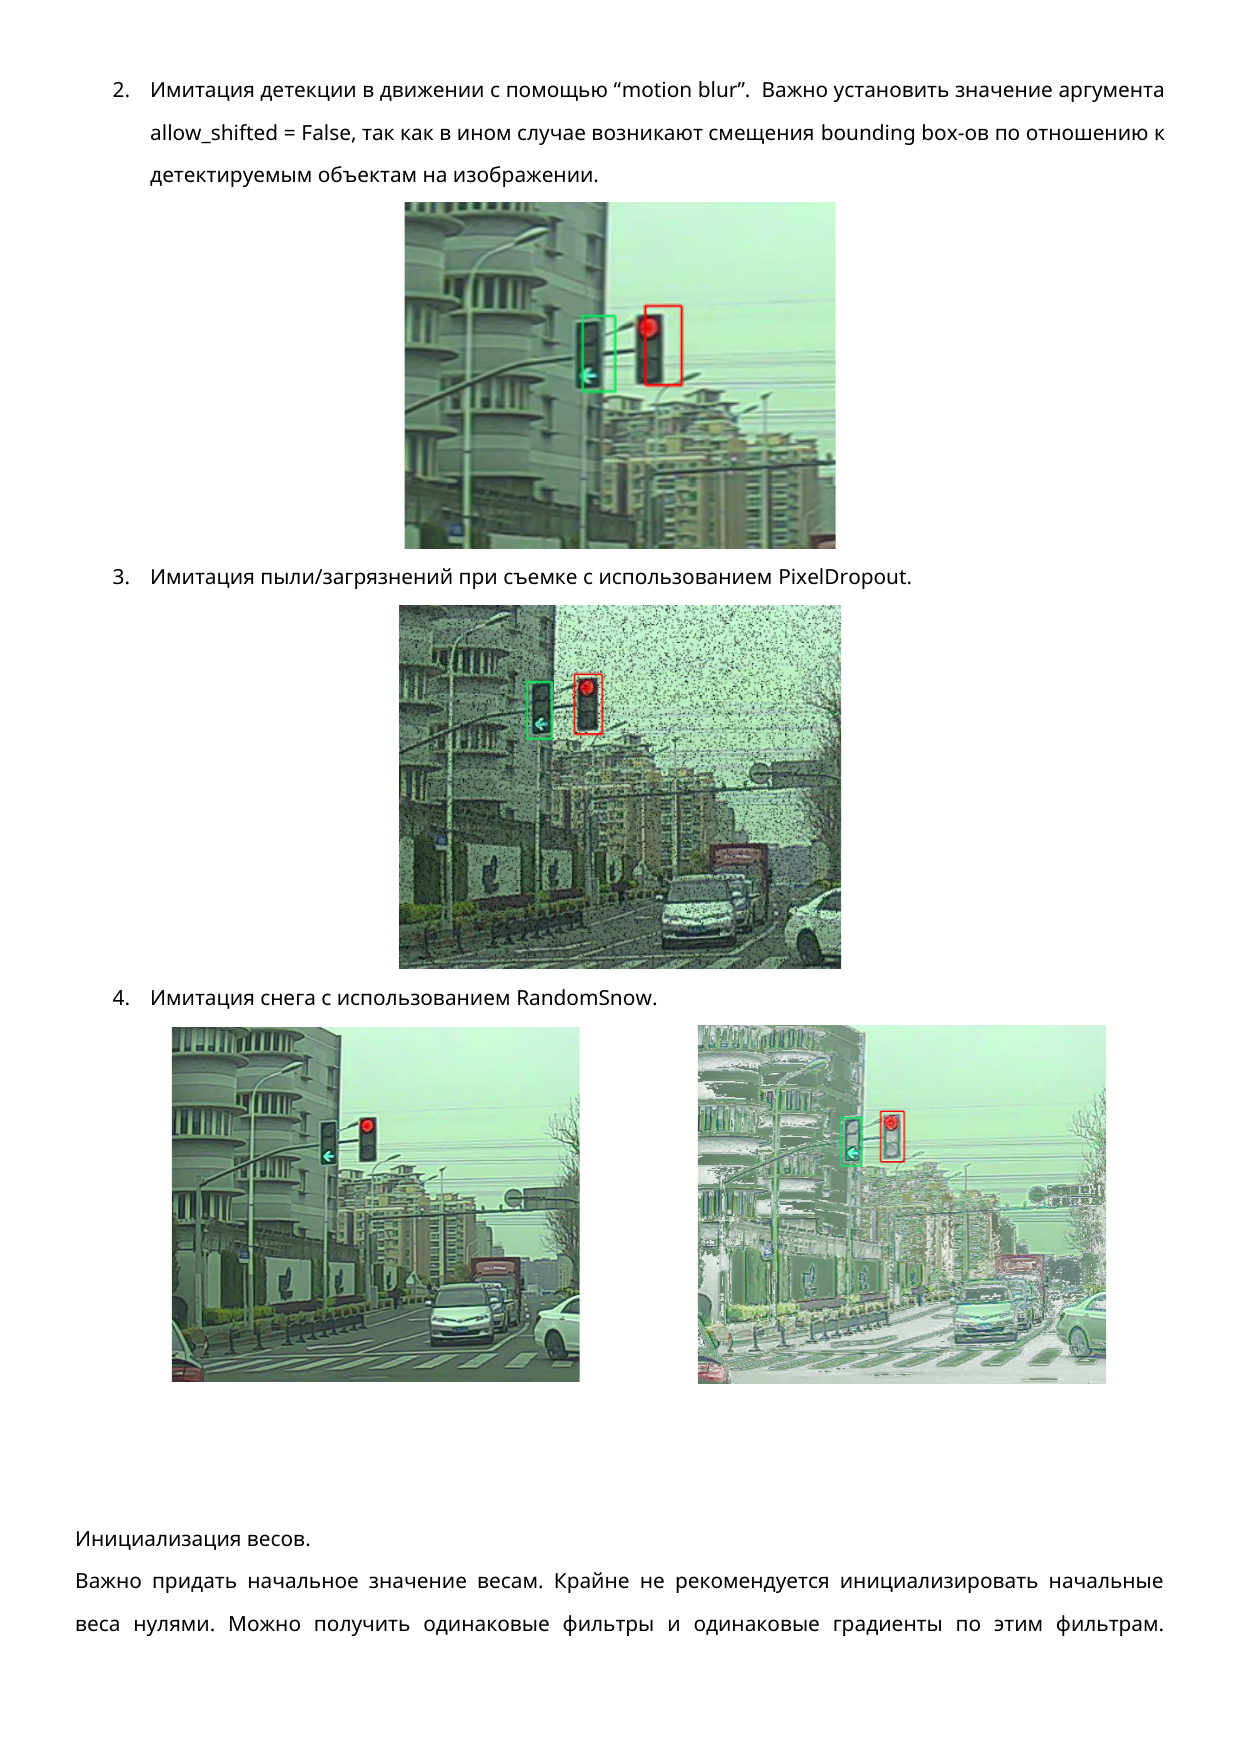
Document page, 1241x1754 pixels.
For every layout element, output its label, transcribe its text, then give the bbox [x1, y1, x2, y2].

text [75, 1566, 1165, 1637]
picture [404, 202, 836, 549]
text Инициализация весов. [75, 1524, 1165, 1552]
picture [171, 1027, 580, 1382]
list Имитация пыли/загрязнений при съемке с использованием PixelDropout. [112, 562, 1165, 591]
table_header [113, 1026, 639, 1396]
list Имитация снега с использованием RandomSnow. [112, 983, 1165, 1011]
picture [399, 605, 842, 969]
picture [697, 1025, 1107, 1384]
list Имитация детекции в движении с помощью “motion blur”. Важно установить значение аргумента allow_shifted = False, так как в ином случае возникают смещения bounding box-ов по отношению к детектируемым объектам на изображении. [112, 75, 1165, 189]
table_header [639, 1026, 1165, 1396]
